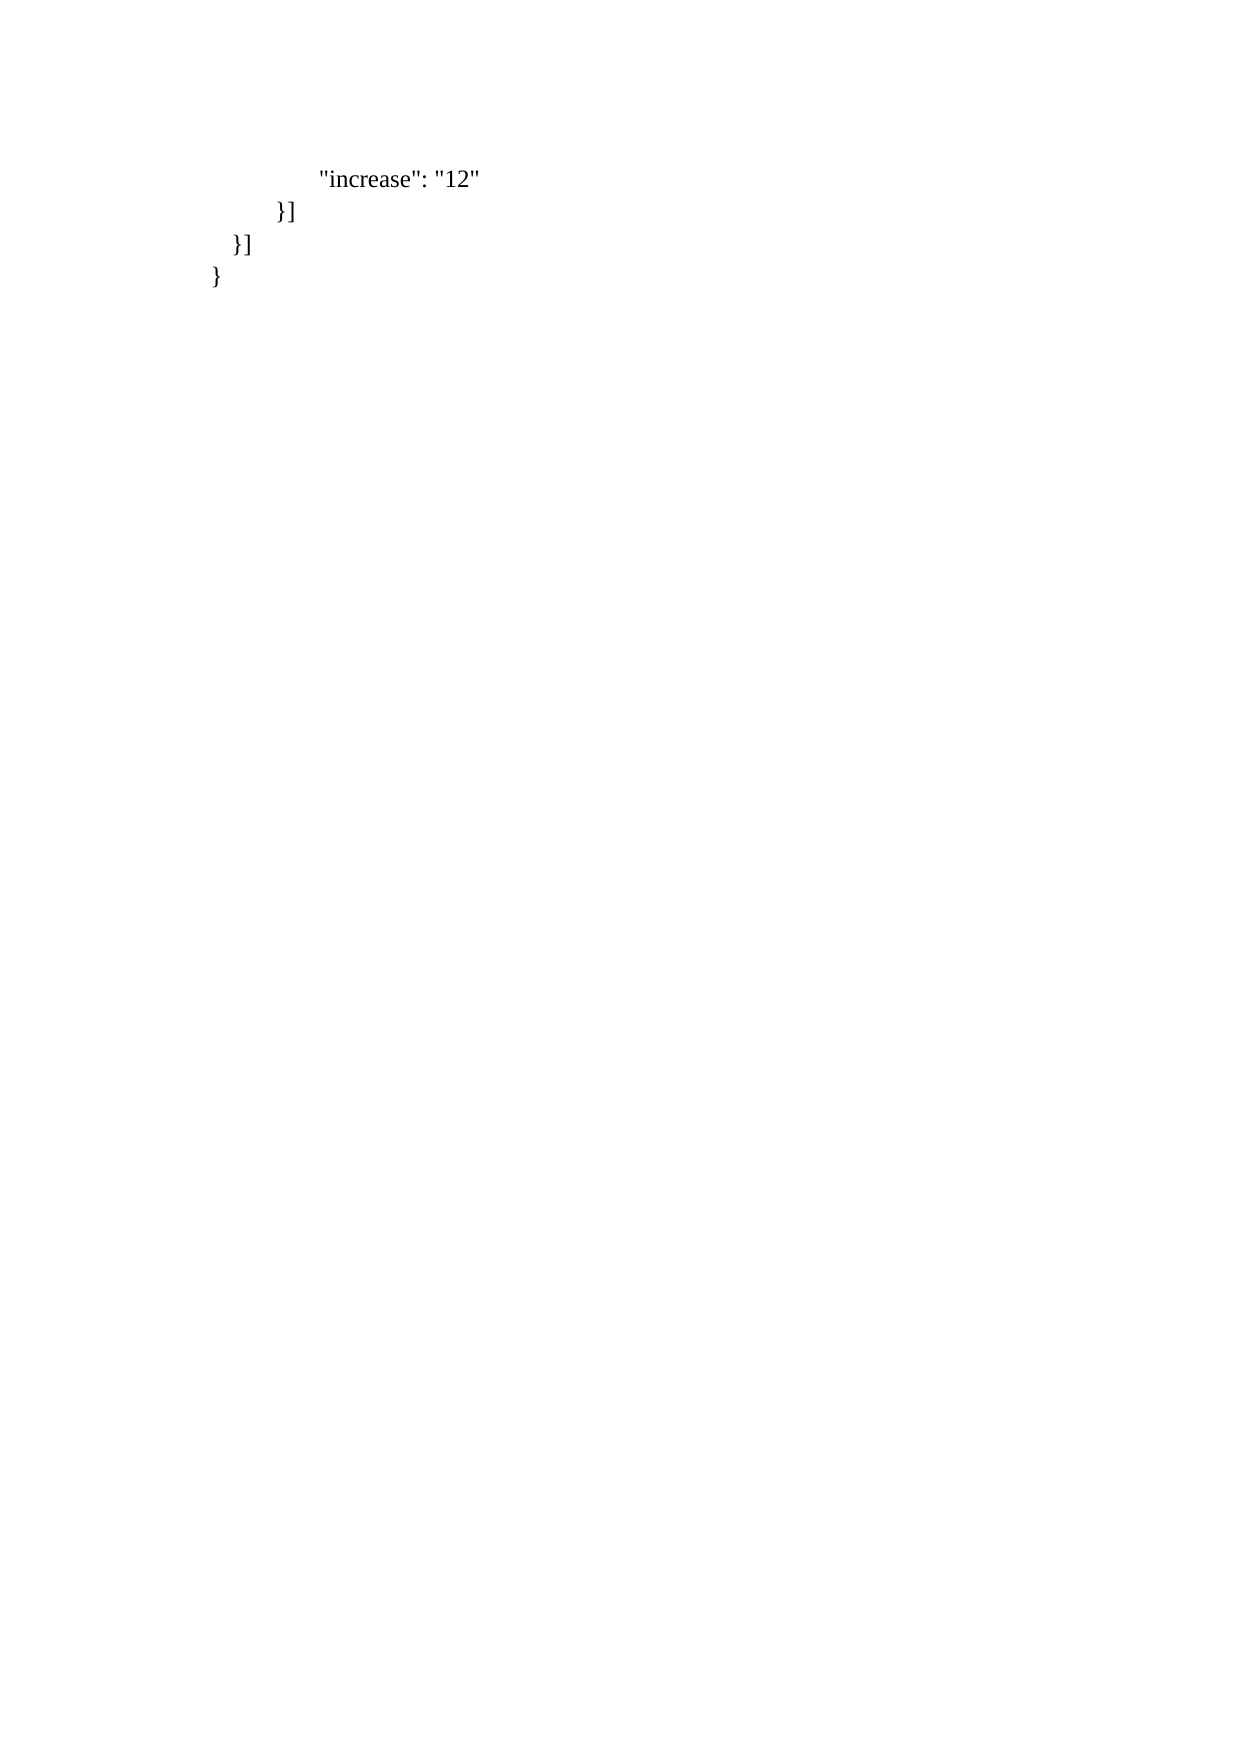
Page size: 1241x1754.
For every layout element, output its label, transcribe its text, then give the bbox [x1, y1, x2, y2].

text "increase": "12" [210, 162, 1053, 194]
text }] [210, 227, 1053, 259]
text } [210, 259, 1053, 292]
text }] [210, 194, 1053, 227]
